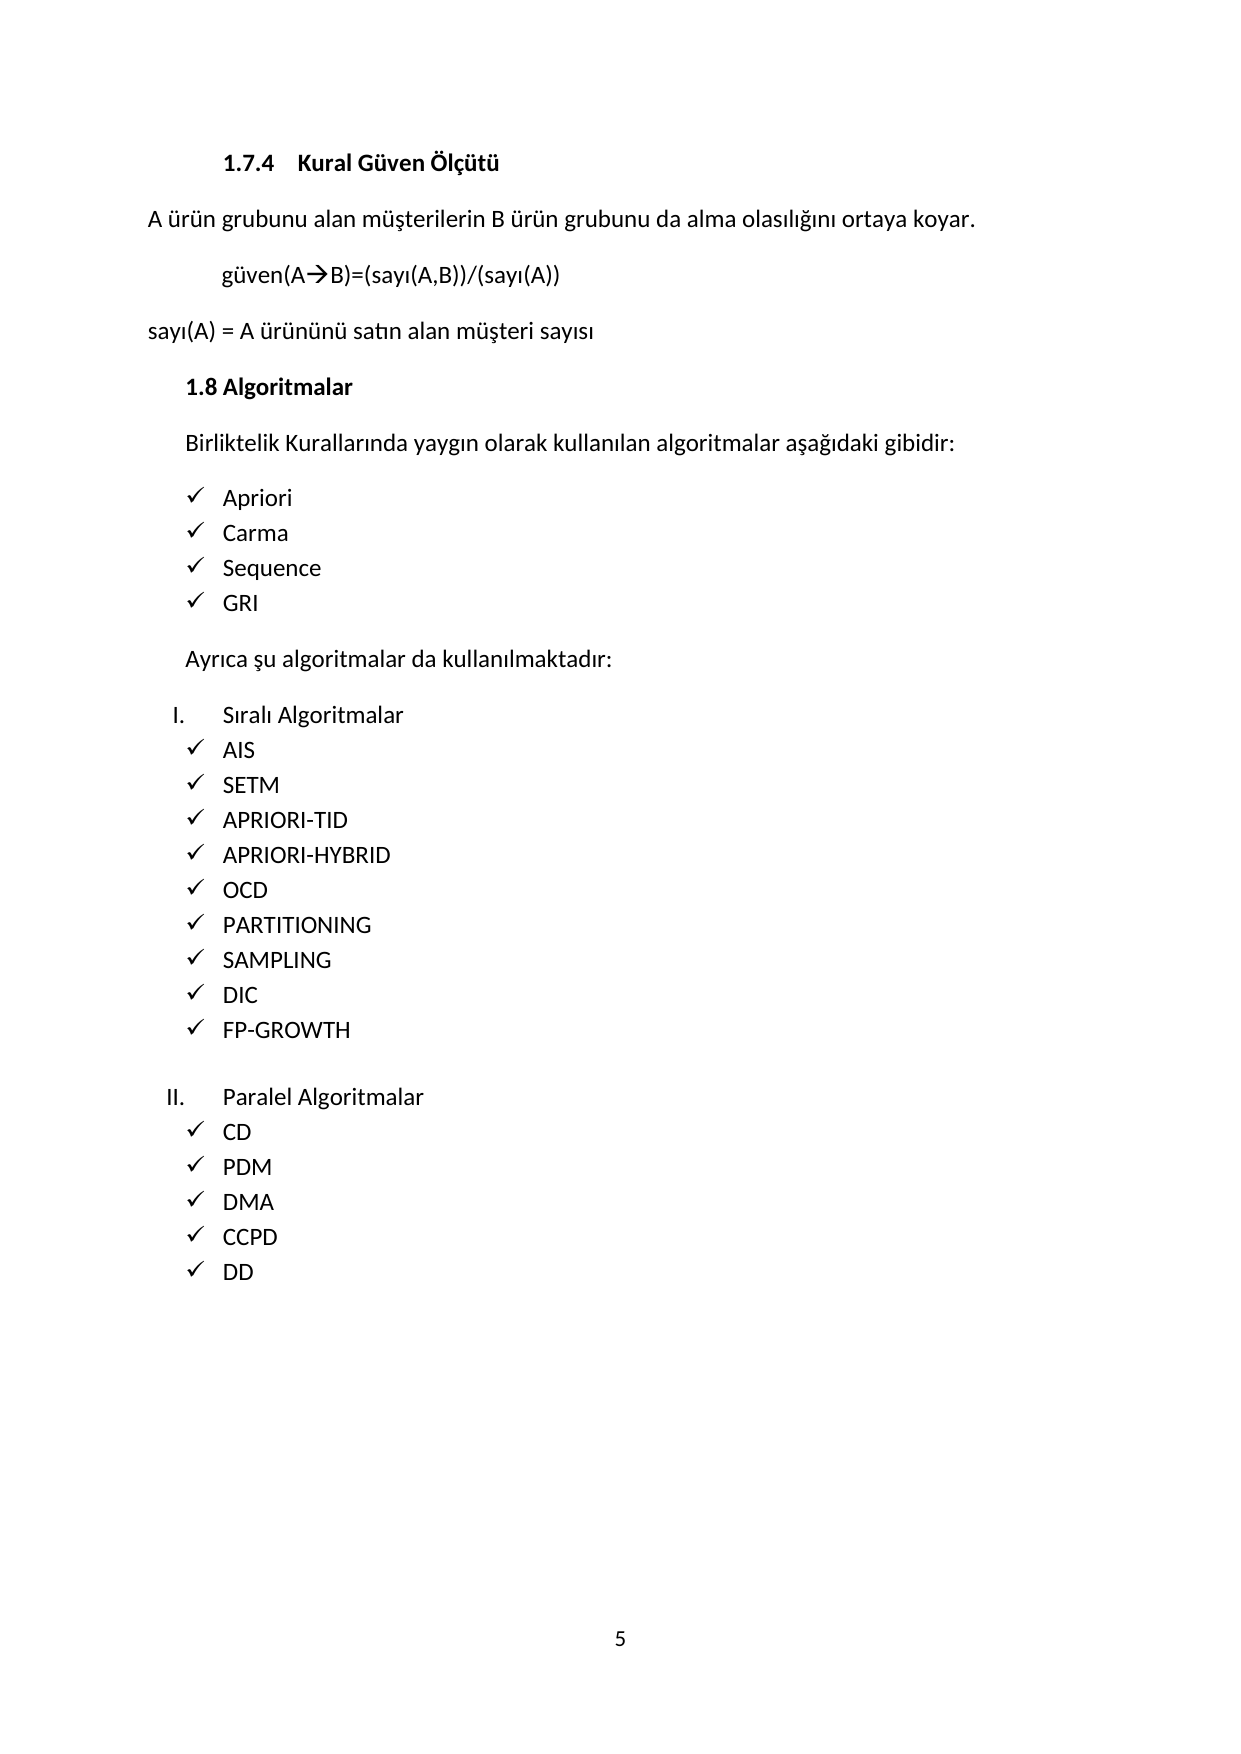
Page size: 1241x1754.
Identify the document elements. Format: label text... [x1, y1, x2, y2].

list PDM [185, 1151, 1093, 1182]
text sayı(A) = A ürününü satın alan müşteri sayısı [148, 315, 1093, 346]
text Birliktelik Kurallarında yaygın olarak kullanılan algoritmalar aşağıdaki gibidir: [148, 427, 1093, 457]
list DD [185, 1256, 1093, 1287]
list APRIORI-HYBRID [185, 839, 1093, 870]
list PARTITIONING [185, 909, 1093, 940]
list AIS [185, 734, 1093, 765]
list Sıralı Algoritmalar [185, 699, 1093, 730]
list CD [185, 1116, 1093, 1147]
list DIC [185, 979, 1093, 1010]
text A ürün grubunu alan müşterilerin B ürün grubunu da alma olasılığını ortaya koyar. [148, 203, 1093, 234]
text Ayrıca şu algoritmalar da kullanılmaktadır: [148, 643, 1093, 674]
list Carma [185, 518, 1093, 548]
list FP-GROWTH [185, 1014, 1093, 1077]
list Paralel Algoritmalar [185, 1081, 1093, 1112]
list SETM [185, 769, 1093, 800]
list Apriori [185, 483, 1093, 513]
text güven(AB)=(sayı(A,B))/(sayı(A)) [148, 259, 1093, 290]
list SAMPLING [185, 944, 1093, 975]
list APRIORI-TID [185, 804, 1093, 835]
list Kural Güven Ölçütü [223, 148, 1093, 178]
list Algoritmalar [185, 371, 1093, 401]
list DMA [185, 1186, 1093, 1217]
list GRI [185, 588, 1093, 618]
list CCPD [185, 1221, 1093, 1252]
list OCD [185, 874, 1093, 905]
list Sequence [185, 553, 1093, 583]
